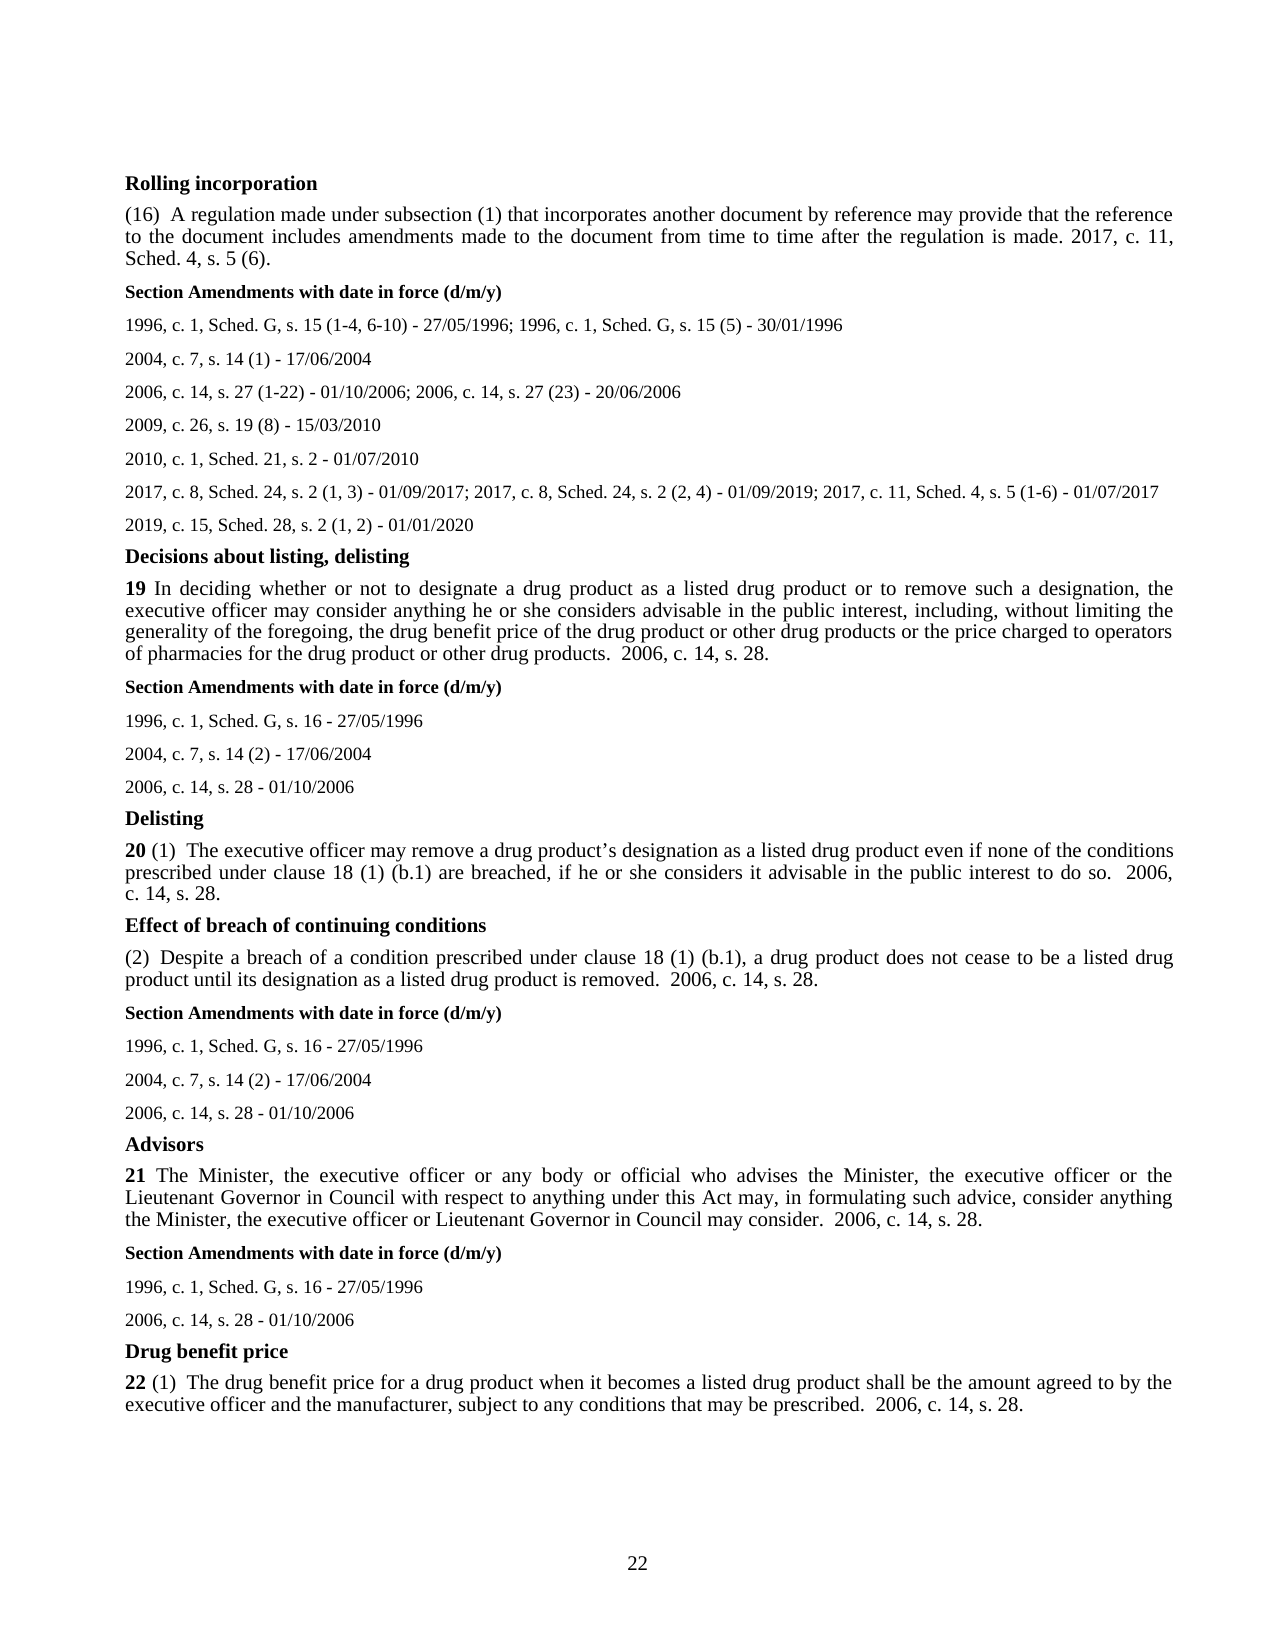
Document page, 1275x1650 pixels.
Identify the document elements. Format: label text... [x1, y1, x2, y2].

text Section Amendments with date in force (d/m/y) [125, 1002, 1175, 1024]
text Advisors [125, 1136, 1175, 1155]
text Effect of breach of continuing conditions [125, 918, 1175, 936]
text 2009, c. 26, s. 19 (8) - 15/03/2010 [125, 414, 1175, 436]
text 21 The Minister, the executive officer or any body or official who advises the Minister, the executive officer or the Lieutenant Governor in Council with respect to anything under this Act may, in formulating such advice, consider anything the Minister, the executive officer or Lieutenant Governor in Council may consider. 2006, c. 14, s. 28. [125, 1165, 1175, 1231]
text Delisting [125, 811, 1175, 829]
text Section Amendments with date in force (d/m/y) [125, 676, 1175, 698]
text 2006, c. 14, s. 27 (1-22) - 01/10/2006; 2006, c. 14, s. 27 (23) - 20/06/2006 [125, 381, 1175, 403]
text 22 (1) The drug benefit price for a drug product when it becomes a listed drug product shall be the amount agreed to by the executive officer and the manufacturer, subject to any conditions that may be prescribed. 2006, c. 14, s. 28. [125, 1372, 1175, 1416]
text Rolling incorporation [125, 175, 1175, 194]
text 2006, c. 14, s. 28 - 01/10/2006 [125, 1309, 1175, 1331]
text 2004, c. 7, s. 14 (2) - 17/06/2004 [125, 1069, 1175, 1090]
text 19 In deciding whether or not to designate a drug product as a listed drug product or to remove such a designation, the executive officer may consider anything he or she considers advisable in the public interest, including, without limiting the generality of the foregoing, the drug benefit price of the drug product or other drug products or the price charged to operators of pharmacies for the drug product or other drug products. 2006, c. 14, s. 28. [125, 578, 1175, 665]
text 2017, c. 8, Sched. 24, s. 2 (1, 3) - 01/09/2017; 2017, c. 8, Sched. 24, s. 2 (2, 4) - 01/09/2019; 2017, c. 11, Sched. 4, s. 5 (1-6) - 01/07/2017 [125, 481, 1175, 503]
text 1996, c. 1, Sched. G, s. 16 - 27/05/1996 [125, 710, 1175, 732]
text 2004, c. 7, s. 14 (1) - 17/06/2004 [125, 348, 1175, 369]
text Section Amendments with date in force (d/m/y) [125, 281, 1175, 303]
text 1996, c. 1, Sched. G, s. 15 (1-4, 6-10) - 27/05/1996; 1996, c. 1, Sched. G, s. 15 (5) - 30/01/1996 [125, 314, 1175, 336]
text Drug benefit price [125, 1343, 1175, 1362]
text 2006, c. 14, s. 28 - 01/10/2006 [125, 1102, 1175, 1124]
text Decisions about listing, delisting [125, 549, 1175, 567]
text Section Amendments with date in force (d/m/y) [125, 1242, 1175, 1264]
text (2) Despite a breach of a condition prescribed under clause 18 (1) (b.1), a drug product does not cease to be a listed drug product until its designation as a listed drug product is removed. 2006, c. 14, s. 28. [125, 947, 1175, 990]
text (16) A regulation made under subsection (1) that incorporates another document by reference may provide that the reference to the document includes amendments made to the document from time to time after the regulation is made. 2017, c. 11, Sched. 4, s. 5 (6). [125, 204, 1175, 269]
text 2006, c. 14, s. 28 - 01/10/2006 [125, 776, 1175, 798]
text 2004, c. 7, s. 14 (2) - 17/06/2004 [125, 743, 1175, 765]
text 2010, c. 1, Sched. 21, s. 2 - 01/07/2010 [125, 448, 1175, 469]
text 20 (1) The executive officer may remove a drug product’s designation as a listed drug product even if none of the conditions prescribed under clause 18 (1) (b.1) are breached, if he or she considers it advisable in the public interest to do so. 2006, c. 14, s. 28. [125, 840, 1175, 905]
text 2019, c. 15, Sched. 28, s. 2 (1, 2) - 01/01/2020 [125, 514, 1175, 536]
text 1996, c. 1, Sched. G, s. 16 - 27/05/1996 [125, 1035, 1175, 1057]
text 1996, c. 1, Sched. G, s. 16 - 27/05/1996 [125, 1276, 1175, 1297]
